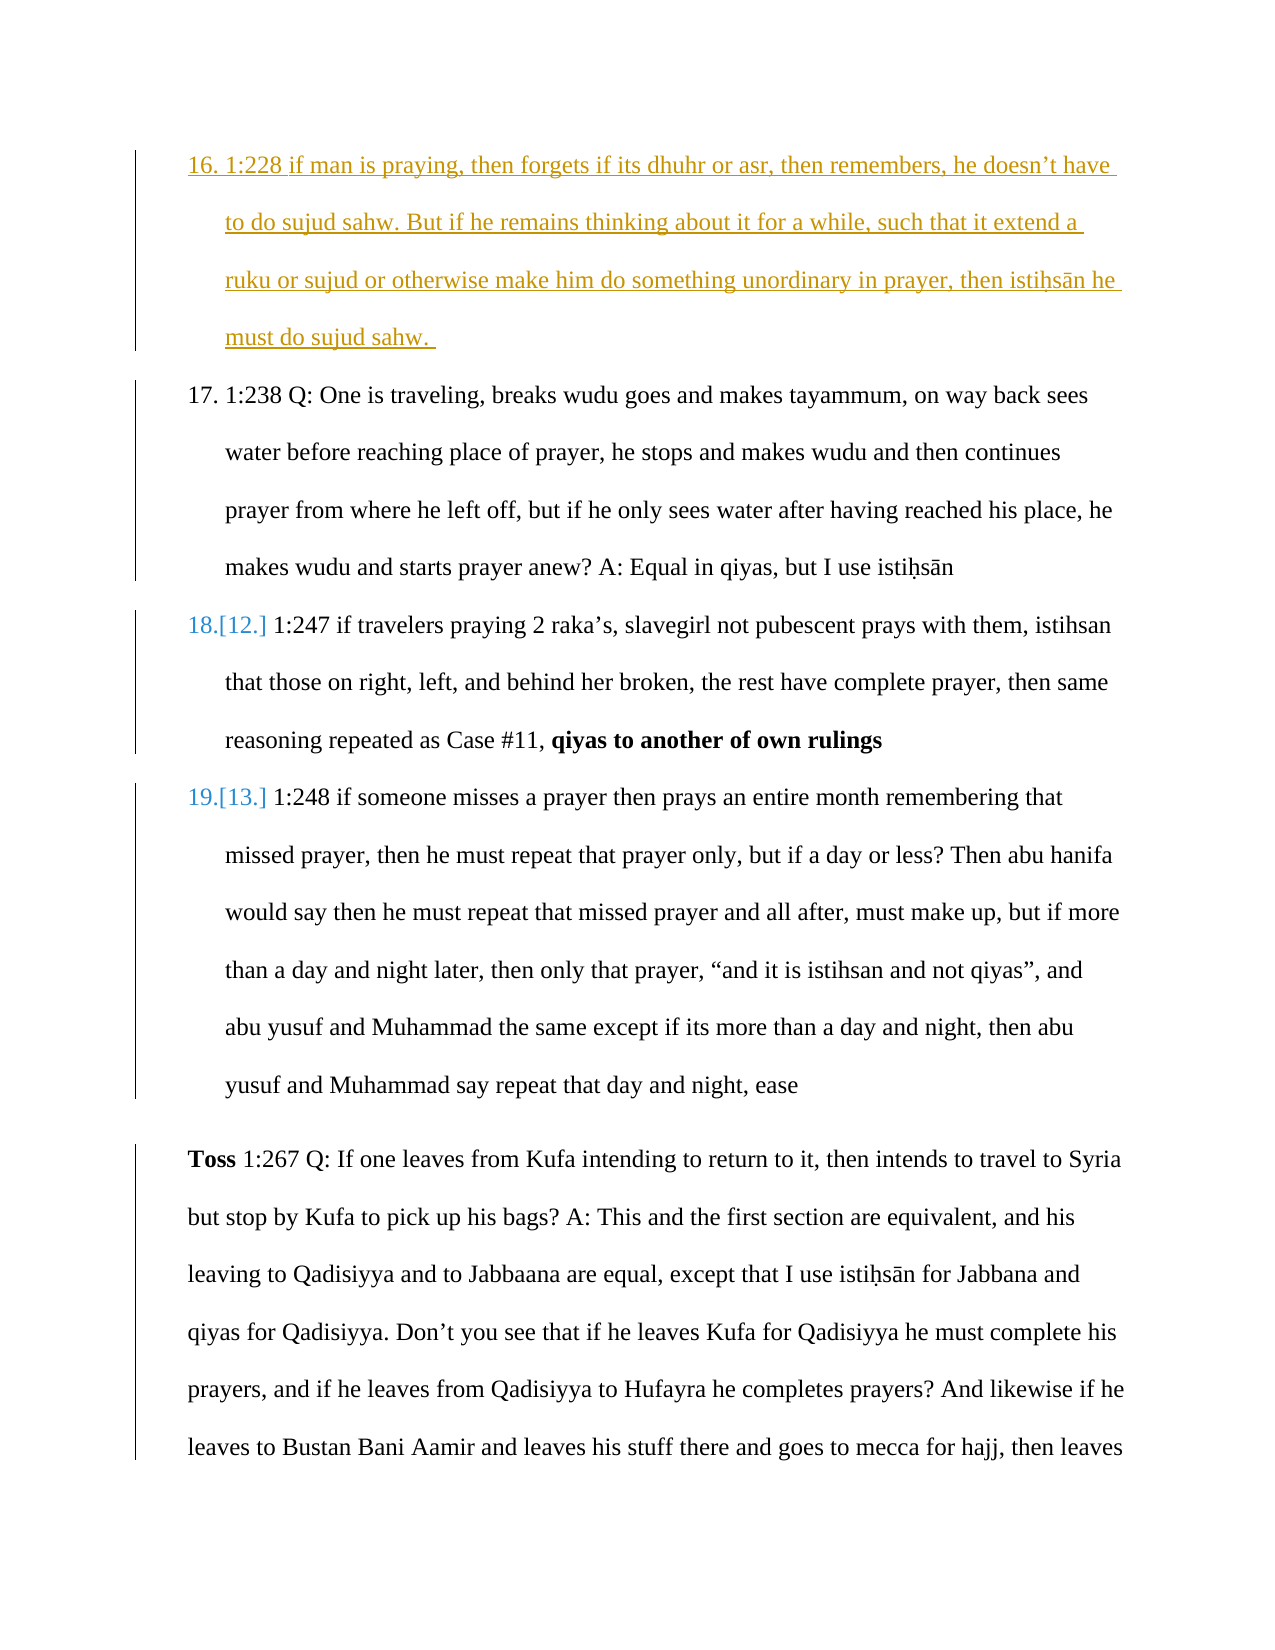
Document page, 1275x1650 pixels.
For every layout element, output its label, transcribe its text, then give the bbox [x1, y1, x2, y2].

list 1:238 Q: One is traveling, breaks wudu goes and makes tayammum, on way back sees water before reaching place of prayer, he stops and makes wudu and then continues prayer from where he left off, but if he only sees water after having reached his place, he makes wudu and starts prayer anew? A: Equal in qiyas, but I use istiḥsān [187, 380, 1125, 581]
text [187, 1144, 1125, 1460]
list 1:248 if someone misses a prayer then prays an entire month remembering that missed prayer, then he must repeat that prayer only, but if a day or less? Then abu hanifa would say then he must repeat that missed prayer and all after, must make up, but if more than a day and night later, then only that prayer, “and it is istihsan and not qiyas”, and abu yusuf and Muhammad the same except if its more than a day and night, then abu yusuf and Muhammad say repeat that day and night, ease [187, 782, 1125, 1099]
list 1:247 if travelers praying 2 raka’s, slavegirl not pubescent prays with them, istihsan that those on right, left, and behind her broken, the rest have complete prayer, then same reasoning repeated as Case #11, qiyas to another of own rulings [187, 610, 1125, 754]
